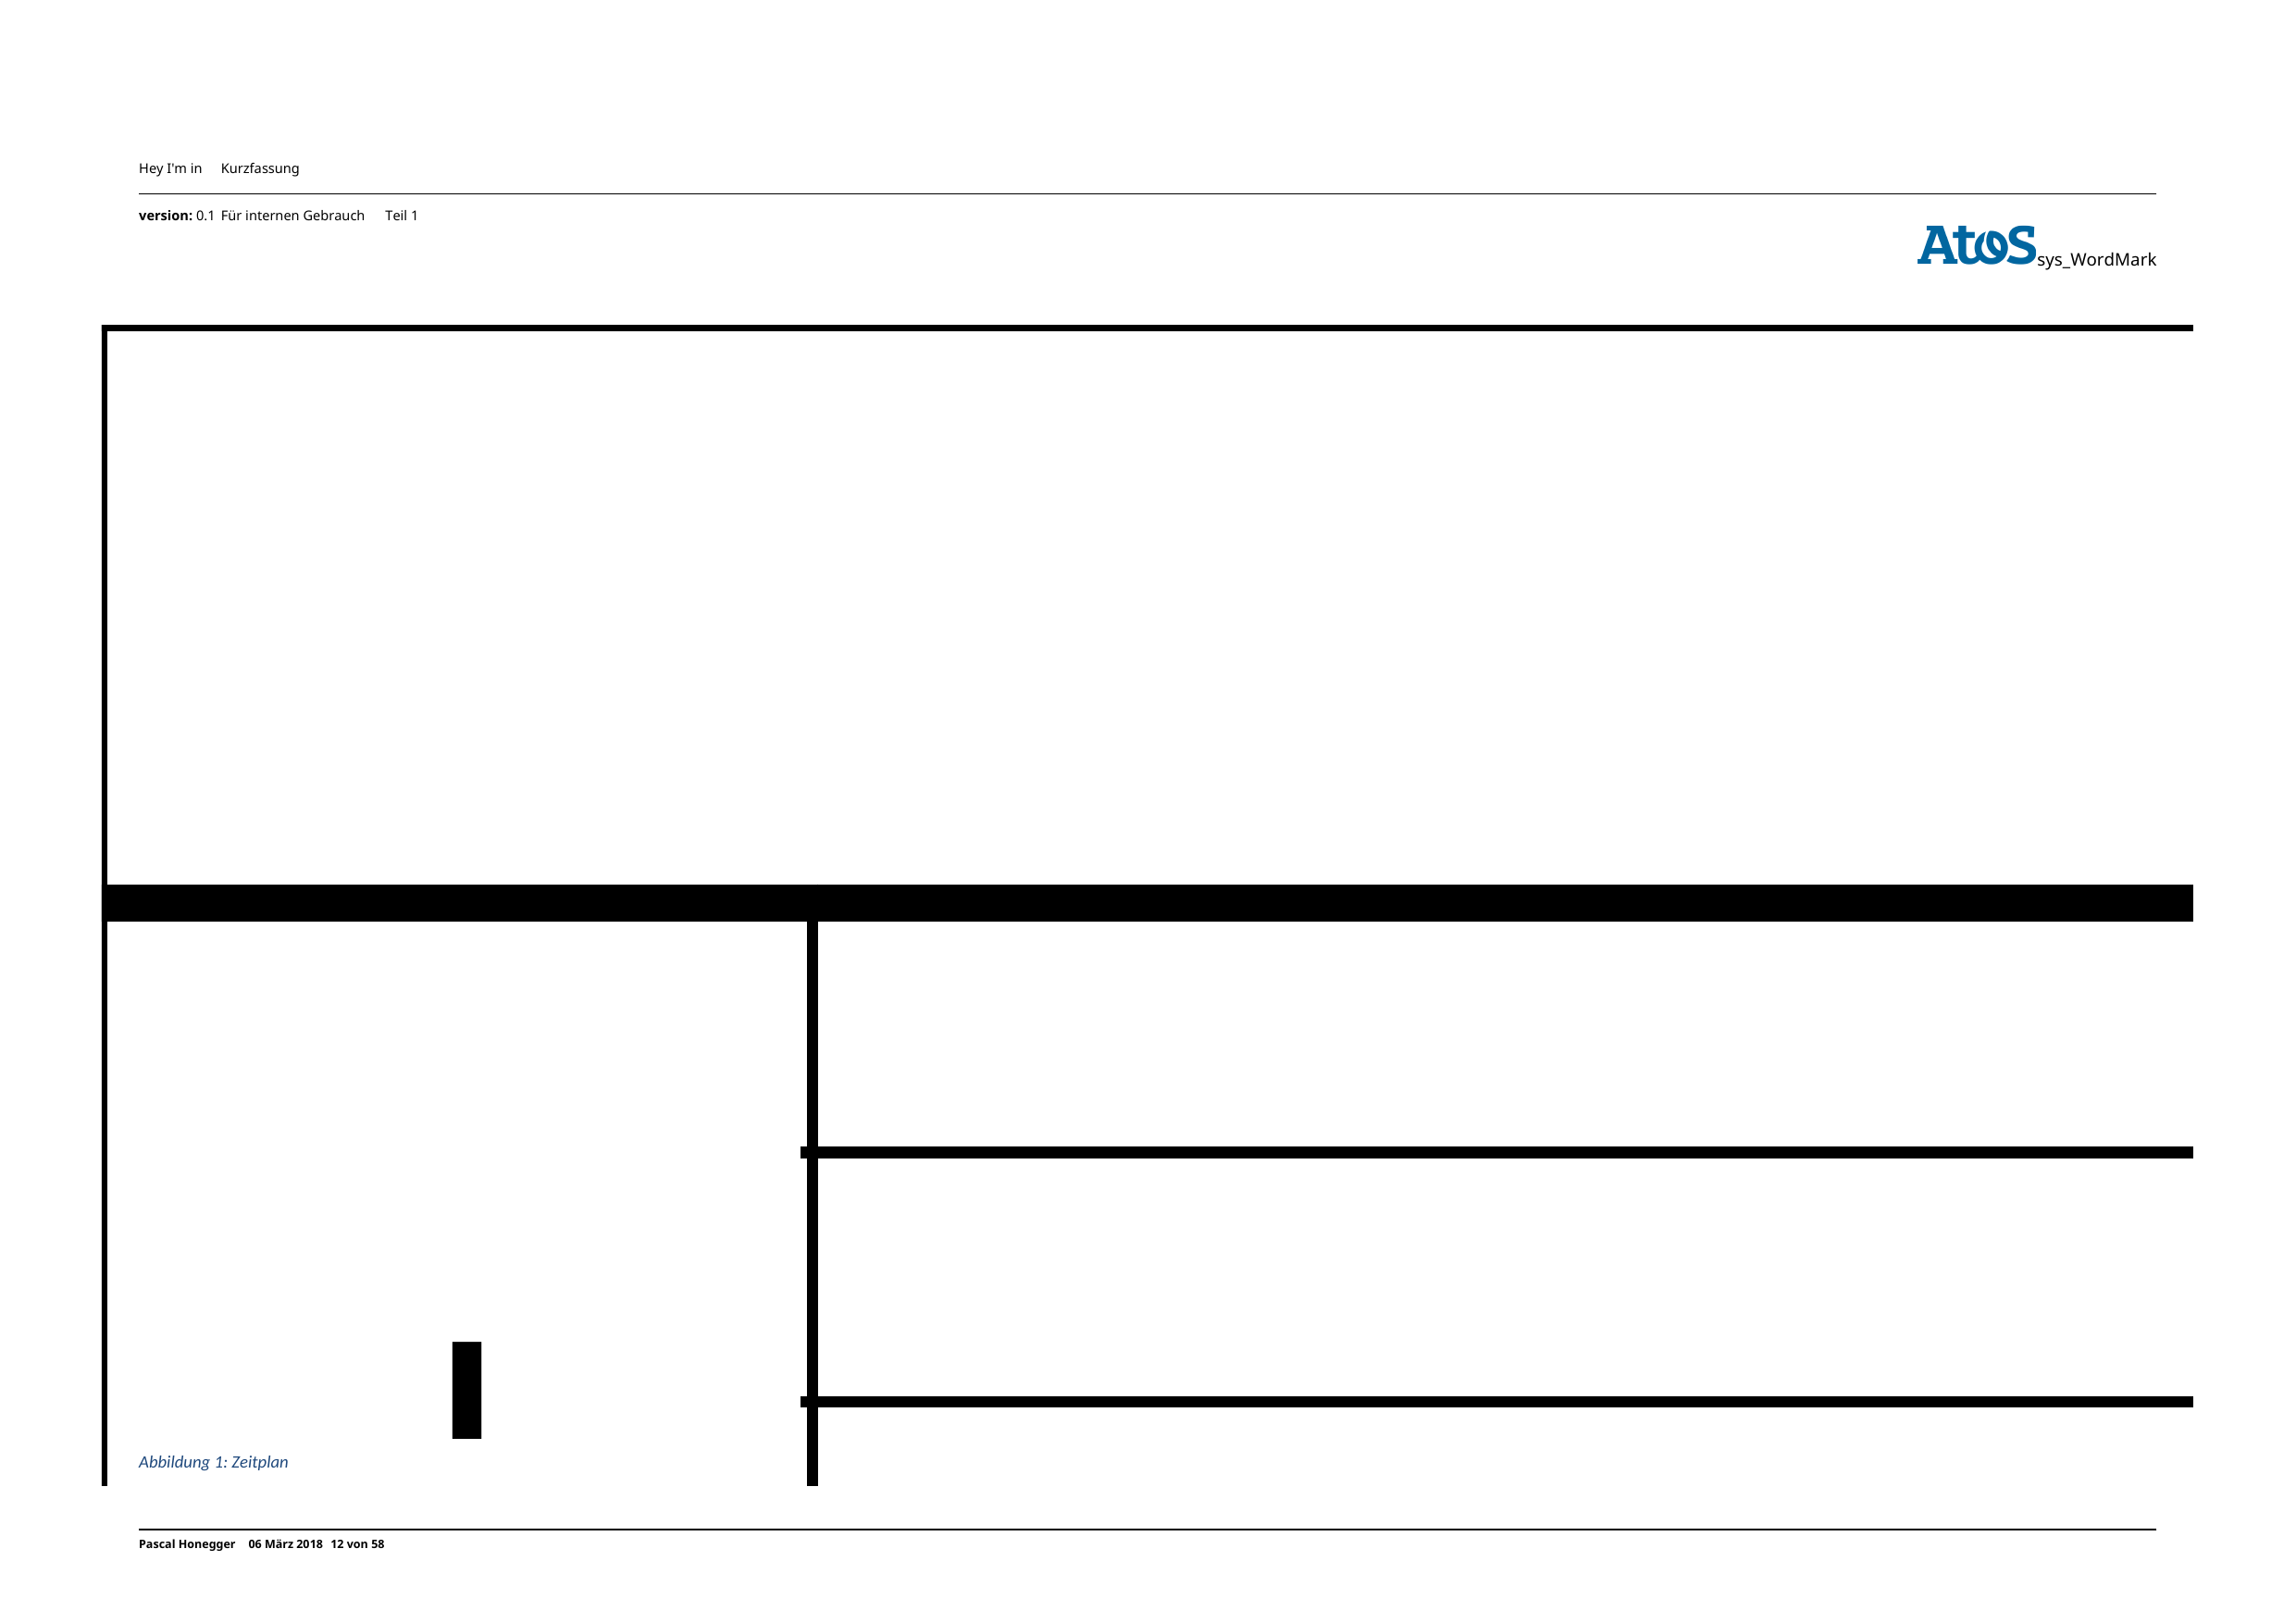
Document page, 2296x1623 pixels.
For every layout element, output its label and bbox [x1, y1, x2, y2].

picture [1916, 224, 2038, 266]
